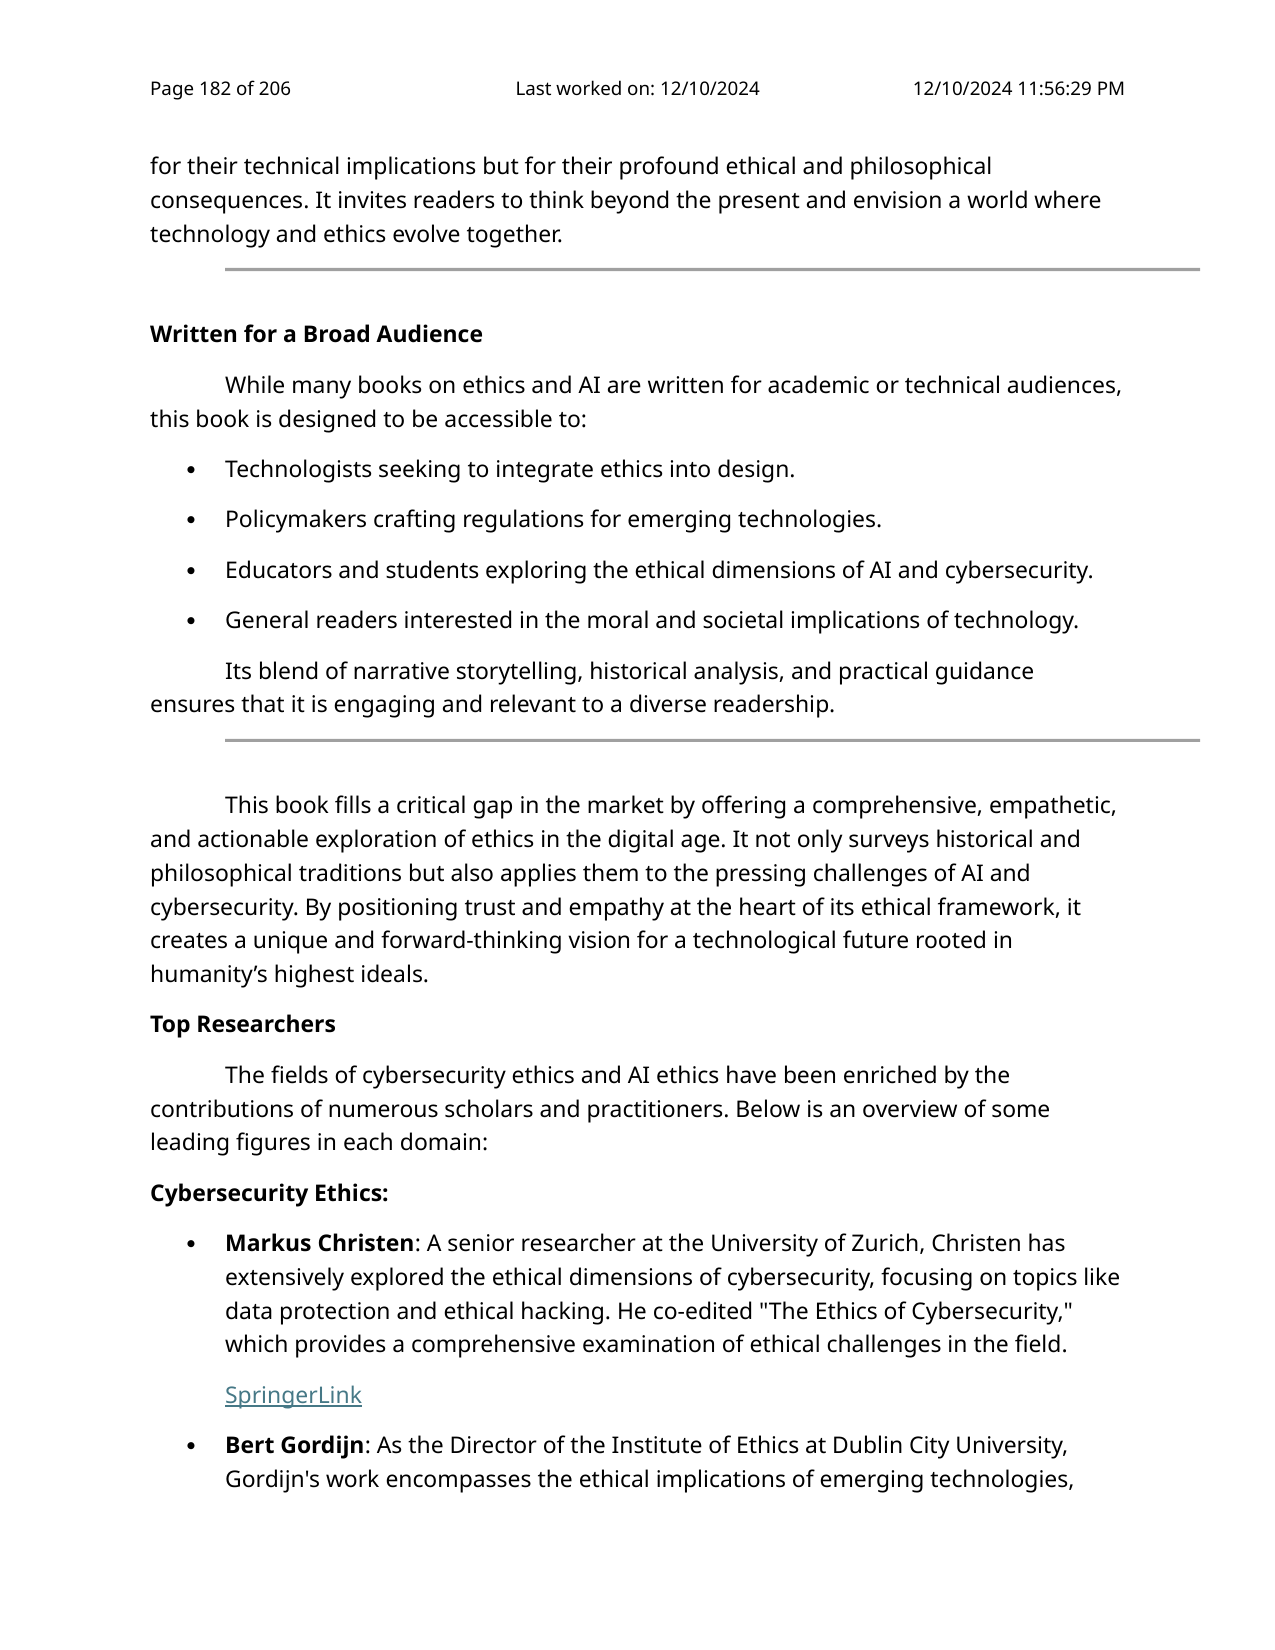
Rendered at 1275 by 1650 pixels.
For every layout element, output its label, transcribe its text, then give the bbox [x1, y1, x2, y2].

list Policymakers crafting regulations for emerging technologies. [187, 503, 1125, 534]
text The fields of cybersecurity ethics and AI ethics have been enriched by the contributions of numerous scholars and practitioners. Below is an overview of some leading figures in each domain: [150, 1059, 1125, 1157]
list Educators and students exploring the ethical dimensions of AI and cybersecurity. [187, 554, 1125, 585]
text This book fills a critical gap in the market by offering a comprehensive, empathetic, and actionable exploration of ethics in the digital age. It not only surveys historical and philosophical traditions but also applies them to the pressing challenges of AI and cybersecurity. By positioning trust and empathy at the heart of its ethical framework, it creates a unique and forward-thinking vision for a technological future rooted in humanity’s highest ideals. [150, 789, 1125, 989]
text Its blend of narrative storytelling, historical analysis, and practical guidance ensures that it is engaging and relevant to a diverse readership. [150, 654, 1125, 719]
list Markus Christen: A senior researcher at the University of Zurich, Christen has extensively explored the ethical dimensions of cybersecurity, focusing on topics like data protection and ethical hacking. He co-edited "The Ethics of Cybersecurity," which provides a comprehensive examination of ethical challenges in the field. [187, 1227, 1125, 1359]
text While many books on ethics and AI are written for academic or technical audiences, this book is designed to be accessible to: [150, 369, 1125, 434]
subtitle Cybersecurity Ethics: [150, 1177, 1125, 1208]
list General readers interested in the moral and societal implications of technology. [187, 604, 1125, 635]
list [187, 1429, 1125, 1494]
subtitle Written for a Broad Audience [150, 318, 1125, 349]
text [150, 150, 1125, 249]
text SpringerLink [150, 1379, 1125, 1410]
list Technologists seeking to integrate ethics into design. [187, 453, 1125, 484]
subtitle Top Researchers [150, 1008, 1125, 1039]
